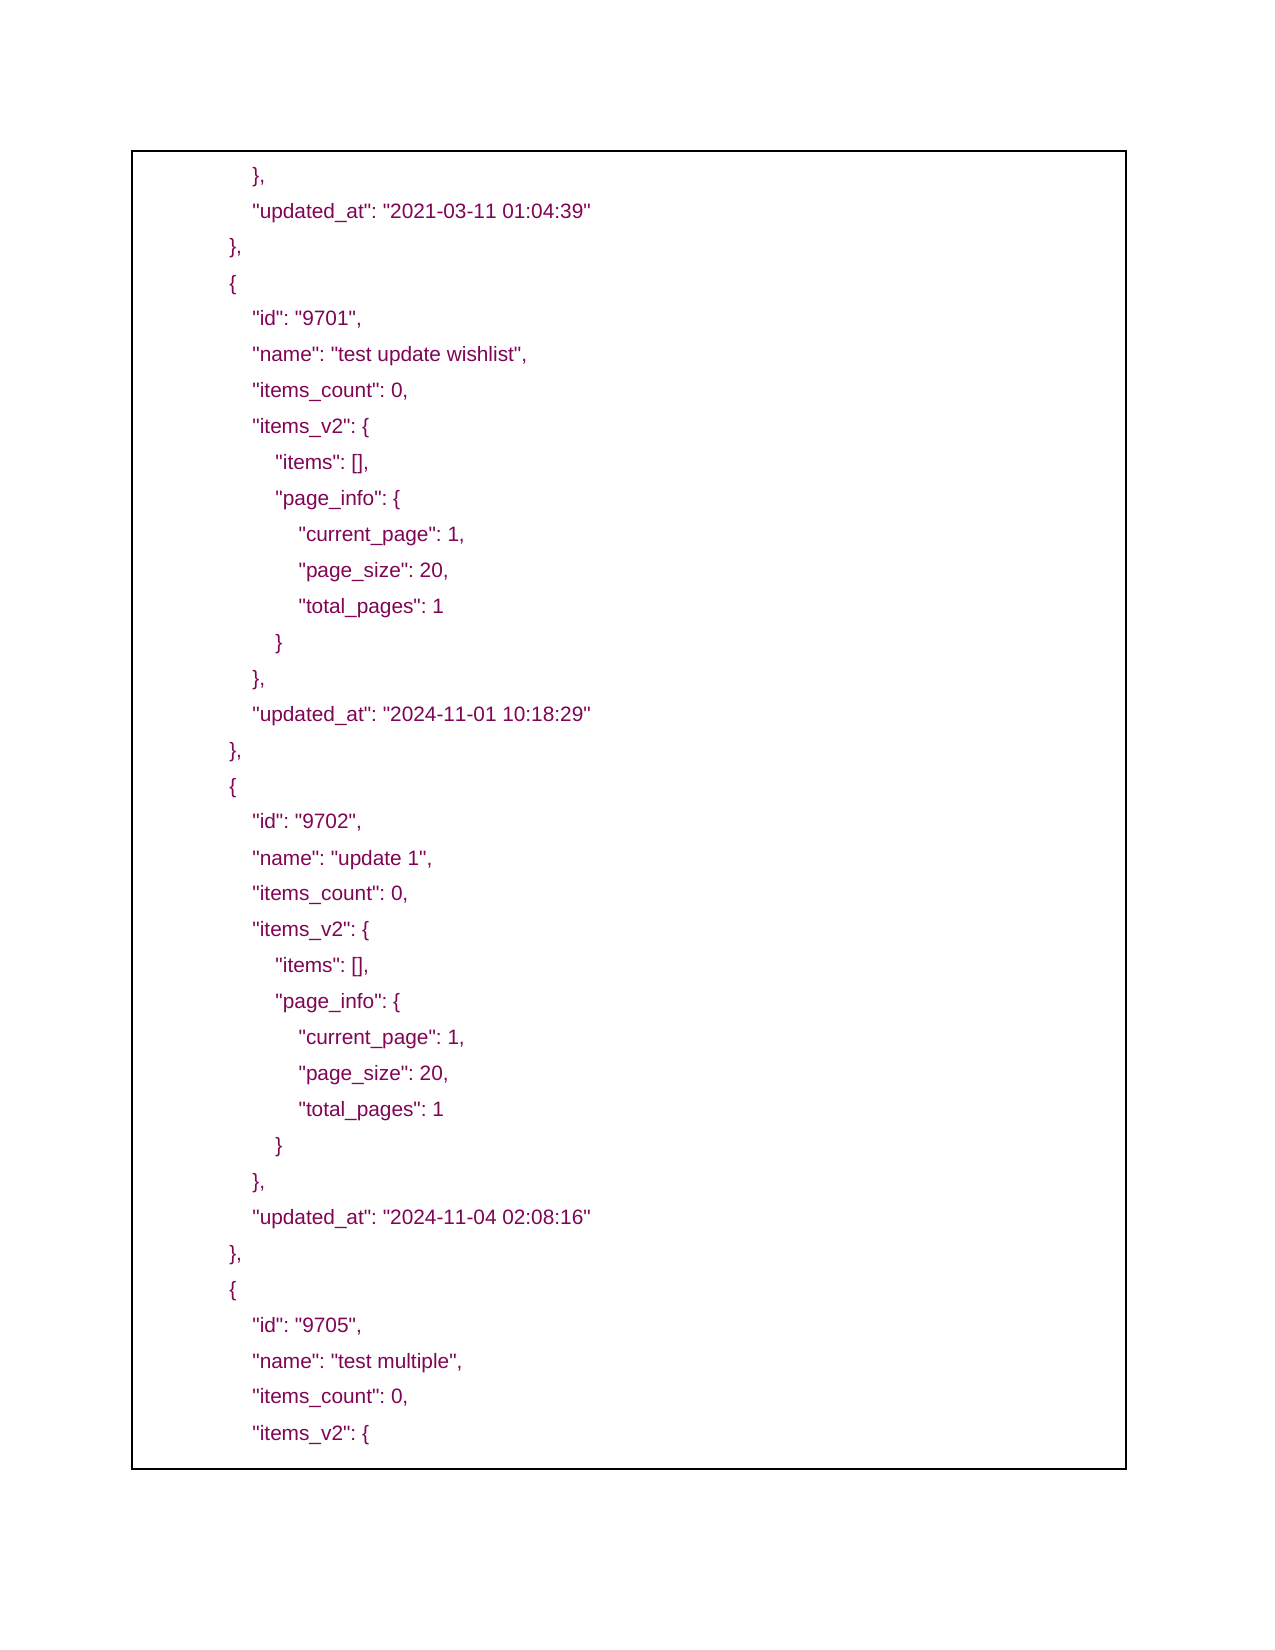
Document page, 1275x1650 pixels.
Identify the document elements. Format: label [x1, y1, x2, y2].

table_header [133, 152, 1125, 1468]
